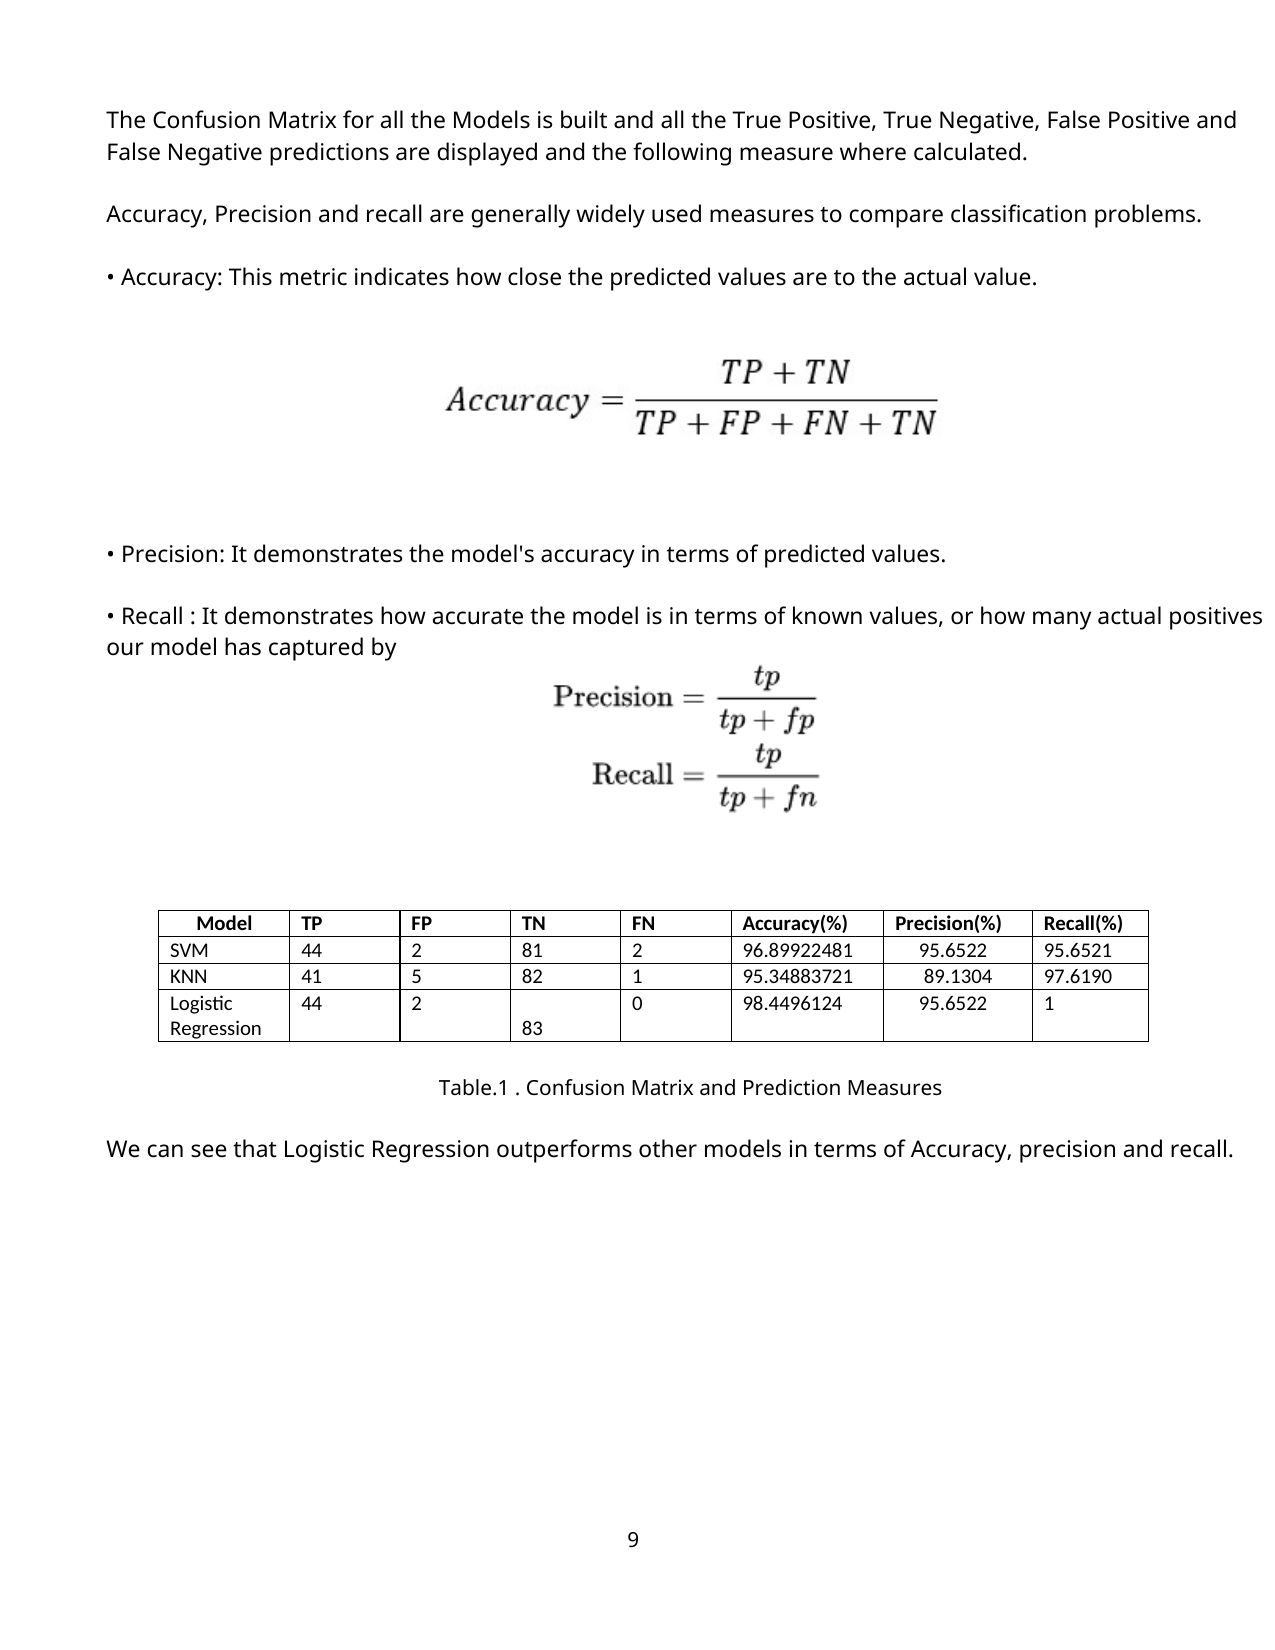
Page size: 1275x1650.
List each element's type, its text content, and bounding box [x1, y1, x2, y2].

table_cell 82 [511, 964, 620, 989]
table_header Accuracy(%) [732, 911, 883, 936]
table_cell KNN [159, 964, 289, 989]
table_cell 41 [290, 964, 399, 989]
text Accuracy, Precision and recall are generally widely used measures to compare classification problems. [106, 198, 1275, 229]
table_cell 95.6521 [1033, 937, 1148, 962]
table_cell 89.1304 [884, 964, 1032, 989]
table_cell 5 [401, 964, 510, 989]
table_cell 95.6522 [884, 990, 1032, 1041]
text • Recall : It demonstrates how accurate the model is in terms of known values, or how many actual positives our model has captured by [106, 600, 1275, 663]
text Table.1 . Confusion Matrix and Prediction Measures [106, 1073, 1275, 1102]
table_cell 44 [290, 990, 399, 1041]
table_header TP [290, 911, 399, 936]
table_header Precision(%) [884, 911, 1032, 936]
text • Accuracy: This metric indicates how close the predicted values are to the actual value. [106, 260, 1275, 292]
table_cell 98.4496124 [732, 990, 883, 1041]
table_cell 2 [621, 937, 731, 962]
table_cell 95.34883721 [732, 964, 883, 989]
table_cell 2 [401, 990, 510, 1041]
table_cell 44 [290, 937, 399, 962]
table_cell 1 [621, 964, 731, 989]
picture [549, 662, 833, 816]
table_cell 2 [401, 937, 510, 962]
picture [429, 322, 952, 476]
table_cell SVM [159, 937, 289, 962]
table_cell 95.6522 [884, 937, 1032, 962]
text The Confusion Matrix for all the Models is built and all the True Positive, True Negative, False Positive and False Negative predictions are displayed and the following measure where calculated. [106, 104, 1275, 167]
table_header TN [511, 911, 620, 936]
table_header FP [401, 911, 510, 936]
text • Precision: It demonstrates the model's accuracy in terms of predicted values. [106, 538, 1275, 569]
table_cell 97.6190 [1033, 964, 1148, 989]
table_cell 96.89922481 [732, 937, 883, 962]
table_header Recall(%) [1033, 911, 1148, 936]
table_cell 0 [621, 990, 731, 1041]
table_header Model [159, 911, 289, 936]
table_cell 1 [1033, 990, 1148, 1041]
table_header FN [621, 911, 731, 936]
table_cell 83 [511, 990, 620, 1041]
table_cell 81 [511, 937, 620, 962]
text We can see that Logistic Regression outperforms other models in terms of Accuracy, precision and recall. [106, 1133, 1275, 1164]
table_cell Logistic Regression [159, 990, 289, 1041]
